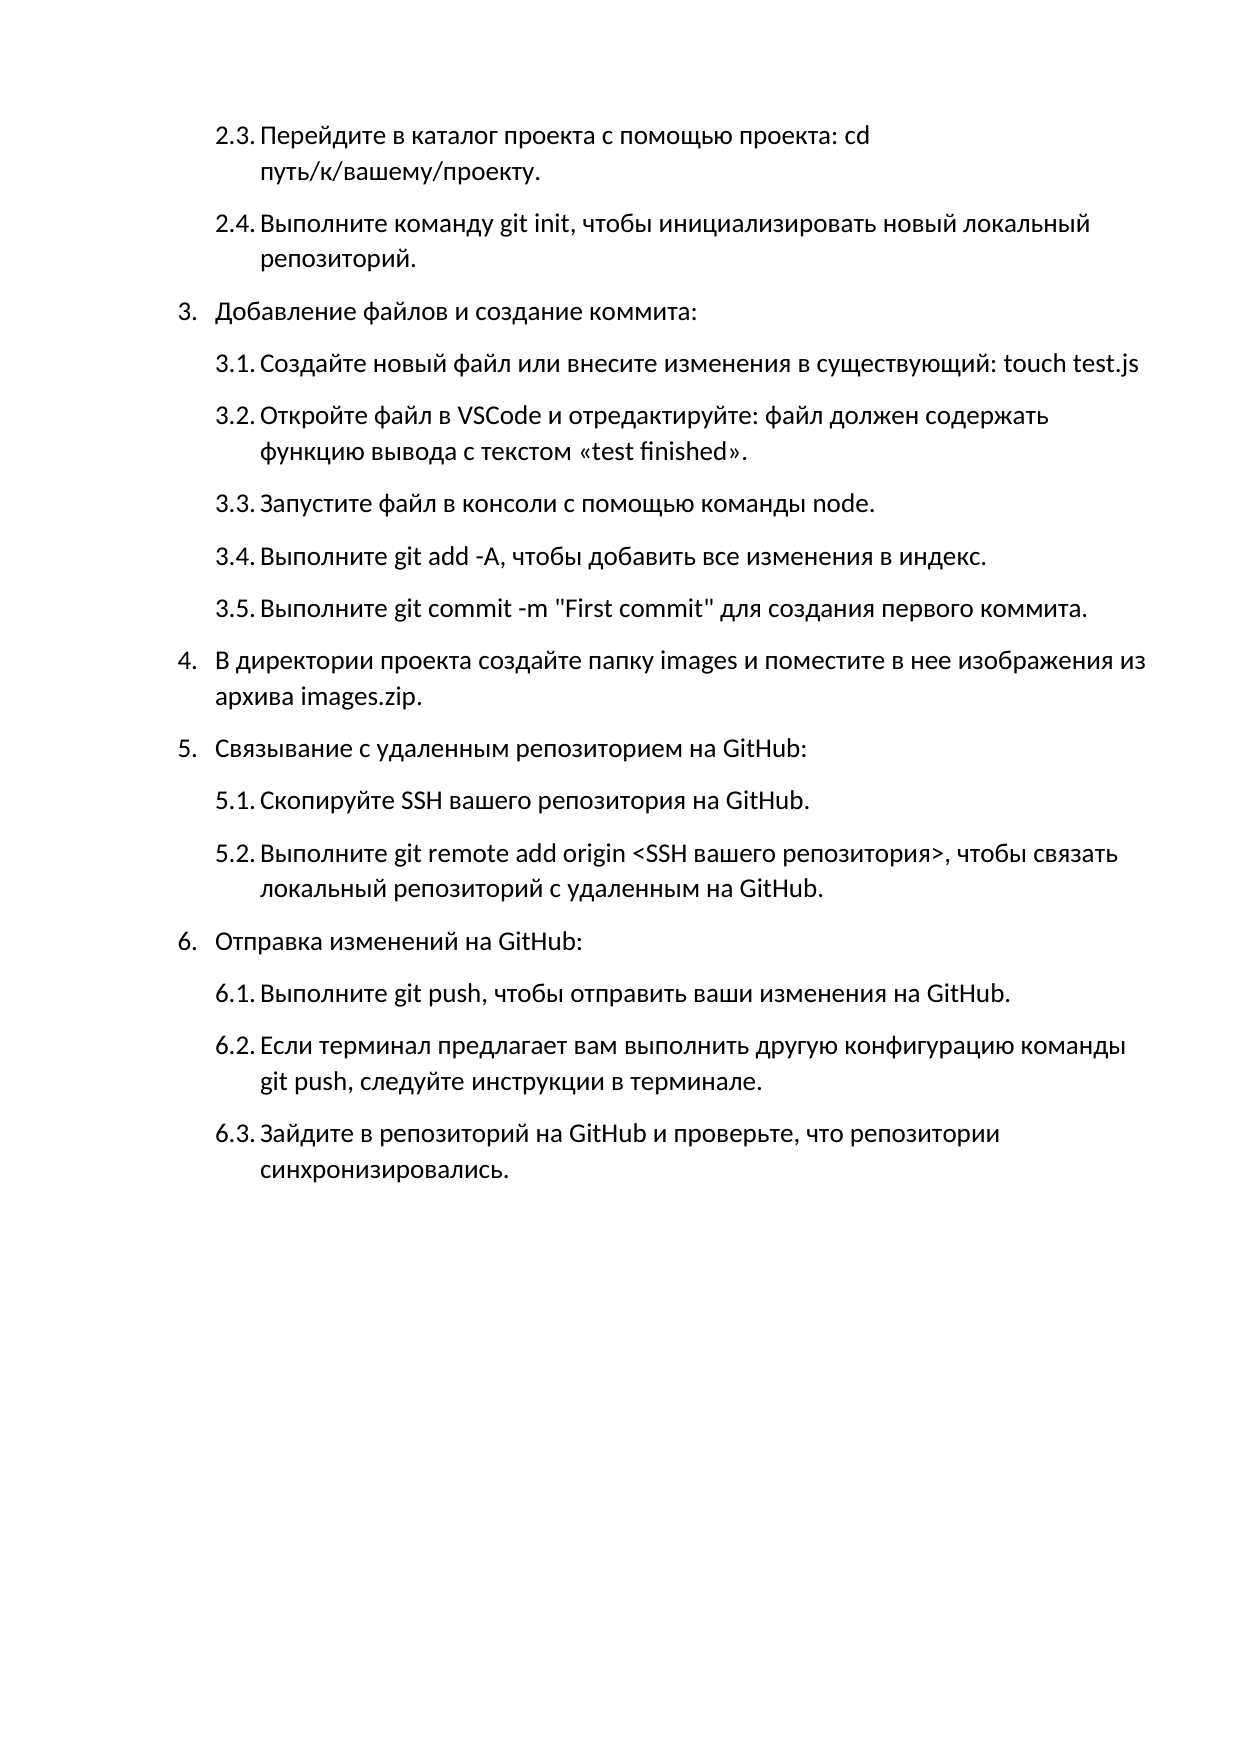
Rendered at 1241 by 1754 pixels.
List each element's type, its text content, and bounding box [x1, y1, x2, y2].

list Связывание с удаленным репозиторием на GitHub: [177, 731, 1152, 764]
list Выполните команду git init, чтобы инициализировать новый локальный репозиторий. [215, 206, 1152, 275]
list Создайте новый файл или внесите изменения в существующий: touch test.js [215, 346, 1152, 379]
list Добавление файлов и создание коммита: [177, 294, 1152, 327]
list Выполните git push, чтобы отправить ваши изменения на GitHub. [215, 976, 1152, 1009]
list Зайдите в репозиторий на GitHub и проверьте, что репозитории синхронизировались. [215, 1116, 1152, 1185]
list Выполните git remote add origin <SSH вашего репозитория>, чтобы связать локальный репозиторий с удаленным на GitHub. [215, 836, 1152, 904]
list В директории проекта создайте папку images и поместите в нее изображения из архива images.zip. [177, 643, 1152, 712]
list Отправка изменений на GitHub: [177, 924, 1152, 957]
list Скопируйте SSH вашего репозитория на GitHub. [215, 783, 1152, 817]
list Выполните git add -A, чтобы добавить все изменения в индекс. [215, 539, 1152, 572]
list Откройте файл в VSCode и отредактируйте: файл должен содержать функцию вывода с текстом «test finished». [215, 398, 1152, 467]
list Перейдите в каталог проекта с помощью проекта: cd путь/к/вашему/проекту. [215, 118, 1152, 187]
list Если терминал предлагает вам выполнить другую конфигурацию команды git push, следуйте инструкции в терминале. [215, 1028, 1152, 1097]
list Выполните git commit -m "First commit" для создания первого коммита. [215, 591, 1152, 624]
list Запустите файл в консоли с помощью команды node. [215, 486, 1152, 519]
